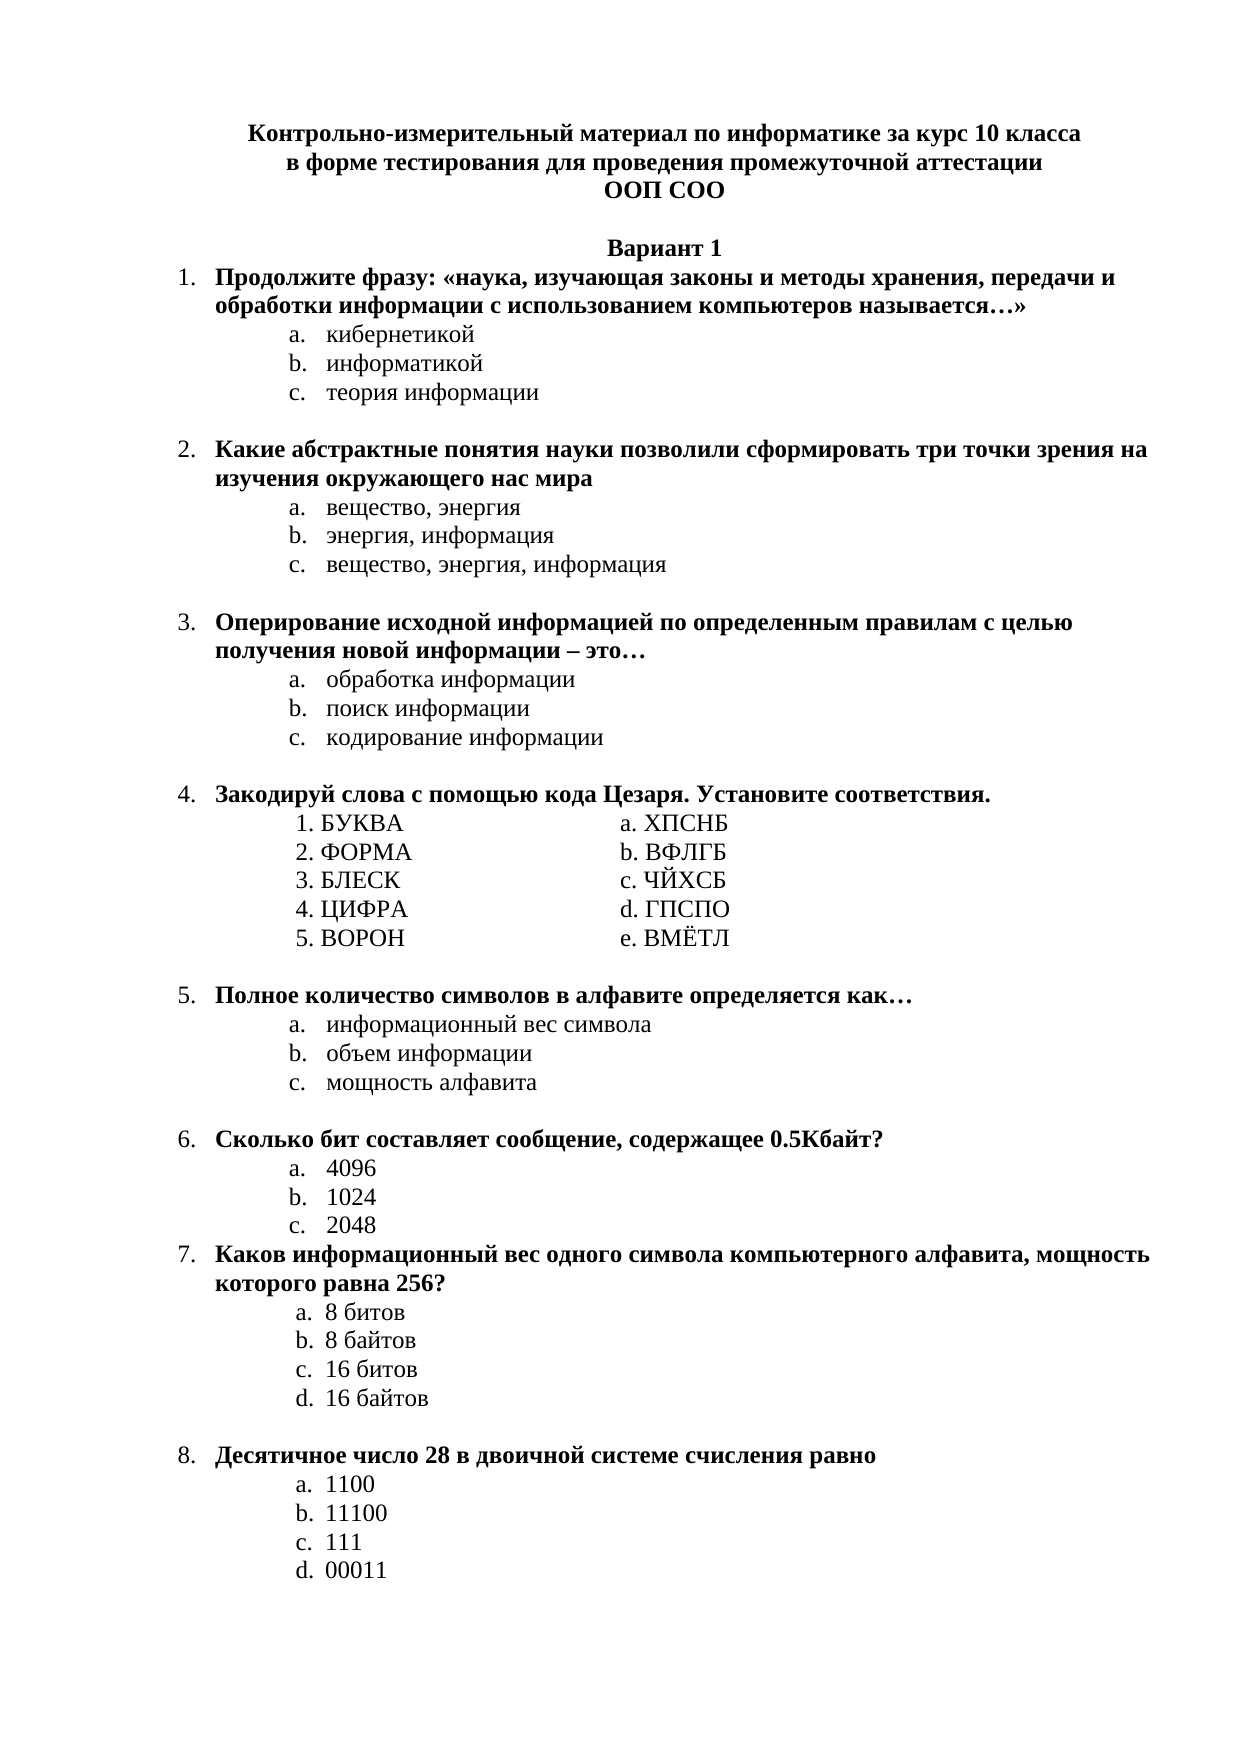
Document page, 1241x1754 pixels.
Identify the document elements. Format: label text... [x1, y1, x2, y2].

list кодирование информации [288, 722, 1152, 751]
text 4. ЦИФРА d. ГПСПО [295, 894, 1152, 923]
list Закодируй слова с помощью кода Цезаря. Установите соответствия. [177, 779, 1152, 808]
list информатикой [288, 348, 1152, 377]
text 1. БУКВА a. ХПСНБ [295, 808, 1152, 837]
text Вариант 1 [177, 233, 1152, 262]
list информационный вес символа [288, 1009, 1152, 1038]
list теория информации [288, 377, 1152, 406]
list 11100 [295, 1498, 1152, 1527]
list 2048 [288, 1211, 1152, 1239]
list обработка информации [288, 664, 1152, 693]
list объем информации [288, 1038, 1152, 1067]
text 3. БЛЕСК c. ЧЙХСБ [295, 866, 1152, 894]
list 16 битов [295, 1354, 1152, 1383]
text 2. ФОРМА b. ВФЛГБ [295, 837, 1152, 866]
list кибернетикой [288, 319, 1152, 348]
list энергия, информация [288, 521, 1152, 549]
list Продолжите фразу: «наука, изучающая законы и методы хранения, передачи и обработки информации с использованием компьютеров называется…» [177, 262, 1152, 319]
list 1024 [288, 1182, 1152, 1211]
list 16 байтов [295, 1383, 1152, 1412]
list 8 байтов [295, 1326, 1152, 1354]
list Каков информационный вес одного символа компьютерного алфавита, мощность которого равна 256? [177, 1239, 1152, 1297]
list 8 битов [295, 1297, 1152, 1326]
list Какие абстрактные понятия науки позволили сформировать три точки зрения на изучения окружающего нас мира [177, 434, 1152, 492]
list Сколько бит составляет сообщение, содержащее 0.5Кбайт? [177, 1124, 1152, 1153]
list 111 [295, 1527, 1152, 1556]
list 1100 [295, 1469, 1152, 1498]
text Контрольно-измерительный материал по информатике за курс 10 класса [177, 118, 1152, 147]
list вещество, энергия [288, 492, 1152, 521]
list Десятичное число 28 в двоичной системе счисления равно [177, 1441, 1152, 1469]
text ООП СОО [177, 176, 1152, 204]
text в форме тестирования для проведения промежуточной аттестации [177, 147, 1152, 176]
list 4096 [288, 1153, 1152, 1182]
list Оперирование исходной информацией по определенным правилам с целью получения новой информации – это… [177, 607, 1152, 664]
list мощность алфавита [288, 1067, 1152, 1096]
list Полное количество символов в алфавите определяется как… [177, 981, 1152, 1009]
list 00011 [295, 1556, 1152, 1584]
text 5. ВОРОН e. ВМЁТЛ [295, 923, 1152, 952]
list вещество, энергия, информация [288, 549, 1152, 578]
list поиск информации [288, 693, 1152, 722]
